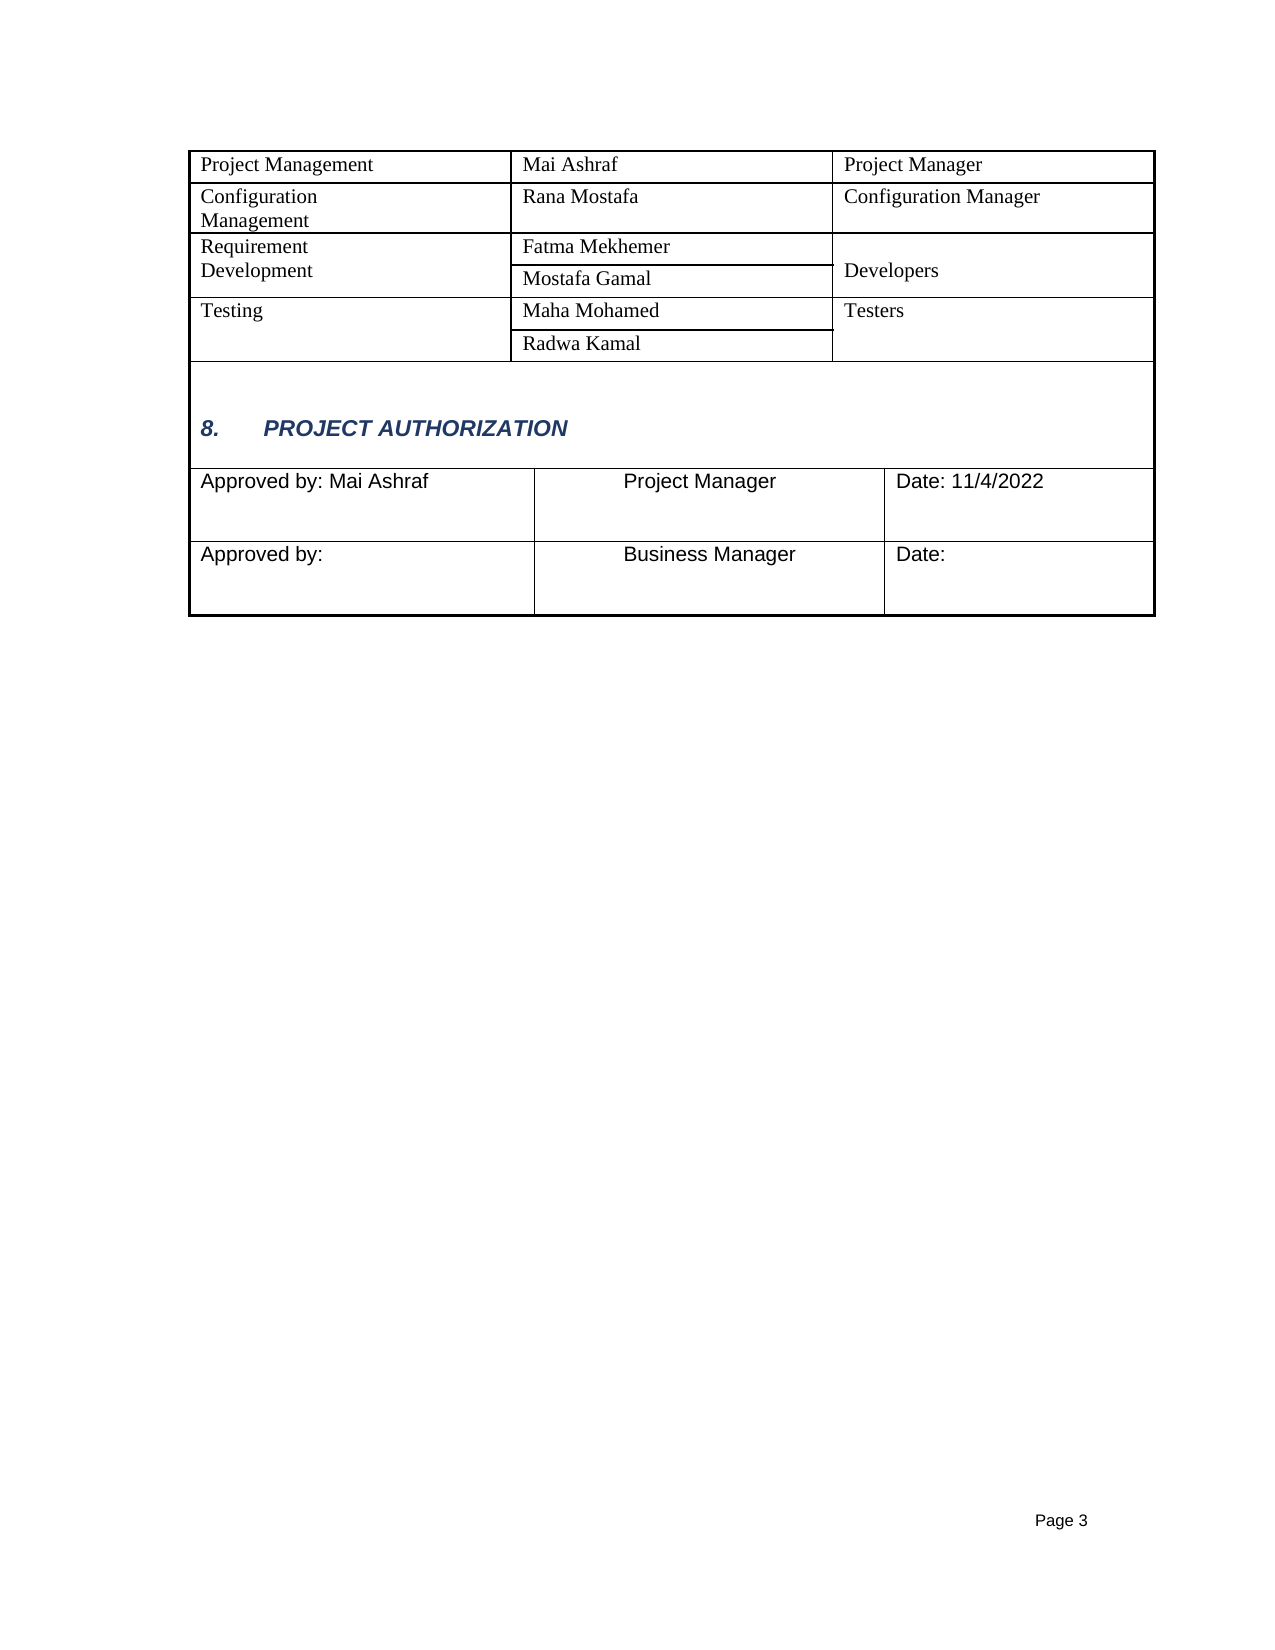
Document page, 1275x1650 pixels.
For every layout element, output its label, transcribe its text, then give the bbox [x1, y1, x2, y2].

table_cell PROJECT AUTHORIZATION [191, 362, 1153, 468]
table_cell Project Manager [535, 469, 884, 541]
table_cell Approved by: Mai Ashraf [191, 469, 534, 541]
table_cell Testing [191, 298, 510, 361]
table_cell Requirement Development [191, 234, 510, 297]
table_cell Project Manager [833, 152, 1153, 182]
table_cell Date: [885, 542, 1153, 614]
table_cell Business Manager [535, 542, 884, 614]
table_cell Maha Mohamed [512, 298, 832, 329]
table_cell Configuration Management [191, 184, 510, 232]
table_cell Developers [833, 234, 1153, 297]
table_cell Mai Ashraf [512, 152, 832, 182]
table_cell Approved by: [191, 542, 534, 614]
table_cell Mostafa Gamal [512, 266, 832, 297]
table_cell Date: 11/4/2022 [885, 469, 1153, 541]
table_cell Configuration Manager [833, 184, 1153, 232]
table_cell Radwa Kamal [512, 331, 832, 361]
table_cell Fatma Mekhemer [512, 234, 832, 264]
table_cell Rana Mostafa [512, 184, 832, 232]
table_cell Project Management [191, 152, 510, 182]
table_cell Testers [833, 298, 1153, 361]
